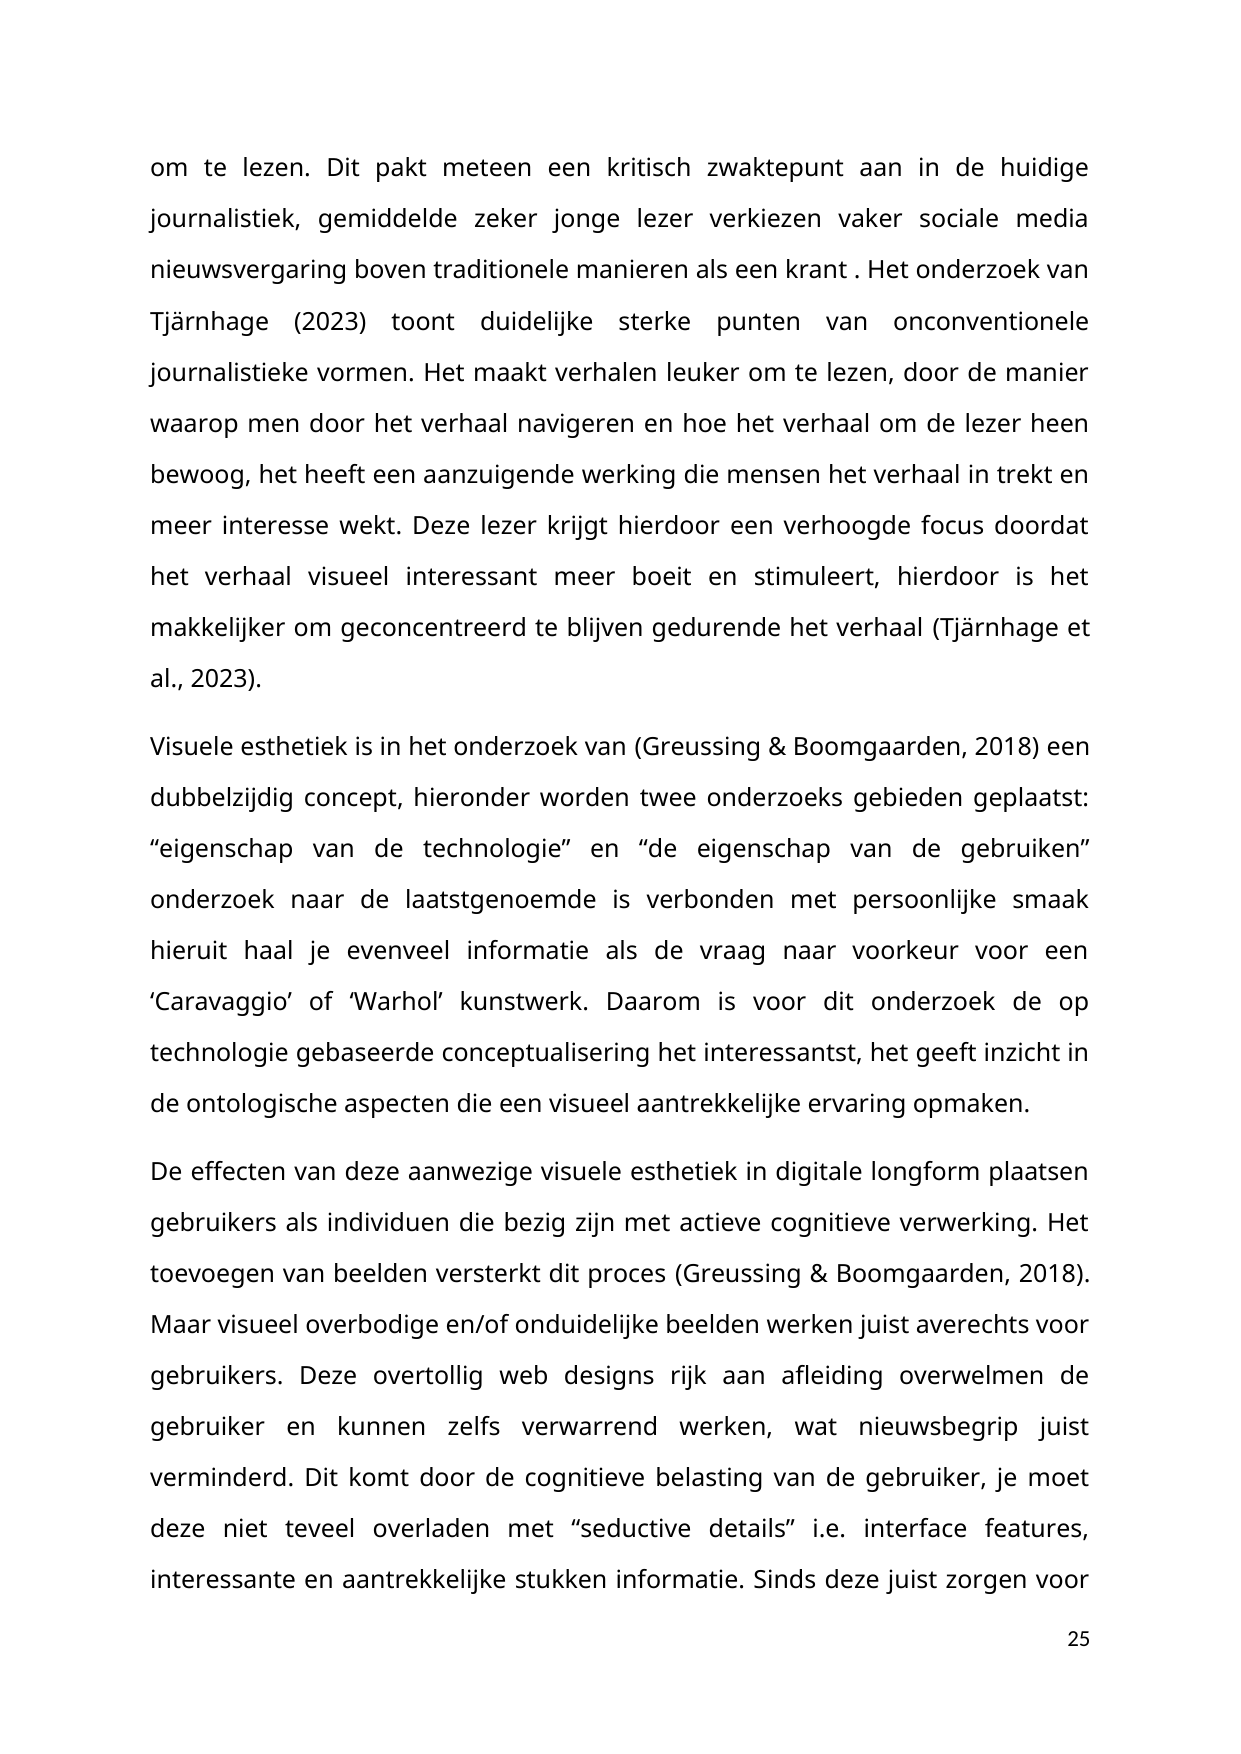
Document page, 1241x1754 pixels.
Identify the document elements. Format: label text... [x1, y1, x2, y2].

text Visuele esthetiek is in het onderzoek van (Greussing & Boomgaarden, 2018) een dubbelzijdig concept, hieronder worden twee onderzoeks gebieden geplaatst: “eigenschap van de technologie” en “de eigenschap van de gebruiken” onderzoek naar de laatstgenoemde is verbonden met persoonlijke smaak hieruit haal je evenveel informatie als de vraag naar voorkeur voor een ‘Caravaggio’ of ‘Warhol’ kunstwerk. Daarom is voor dit onderzoek de op technologie gebaseerde conceptualisering het interessantst, het geeft inzicht in de ontologische aspecten die een visueel aantrekkelijke ervaring opmaken. [150, 728, 1090, 1119]
